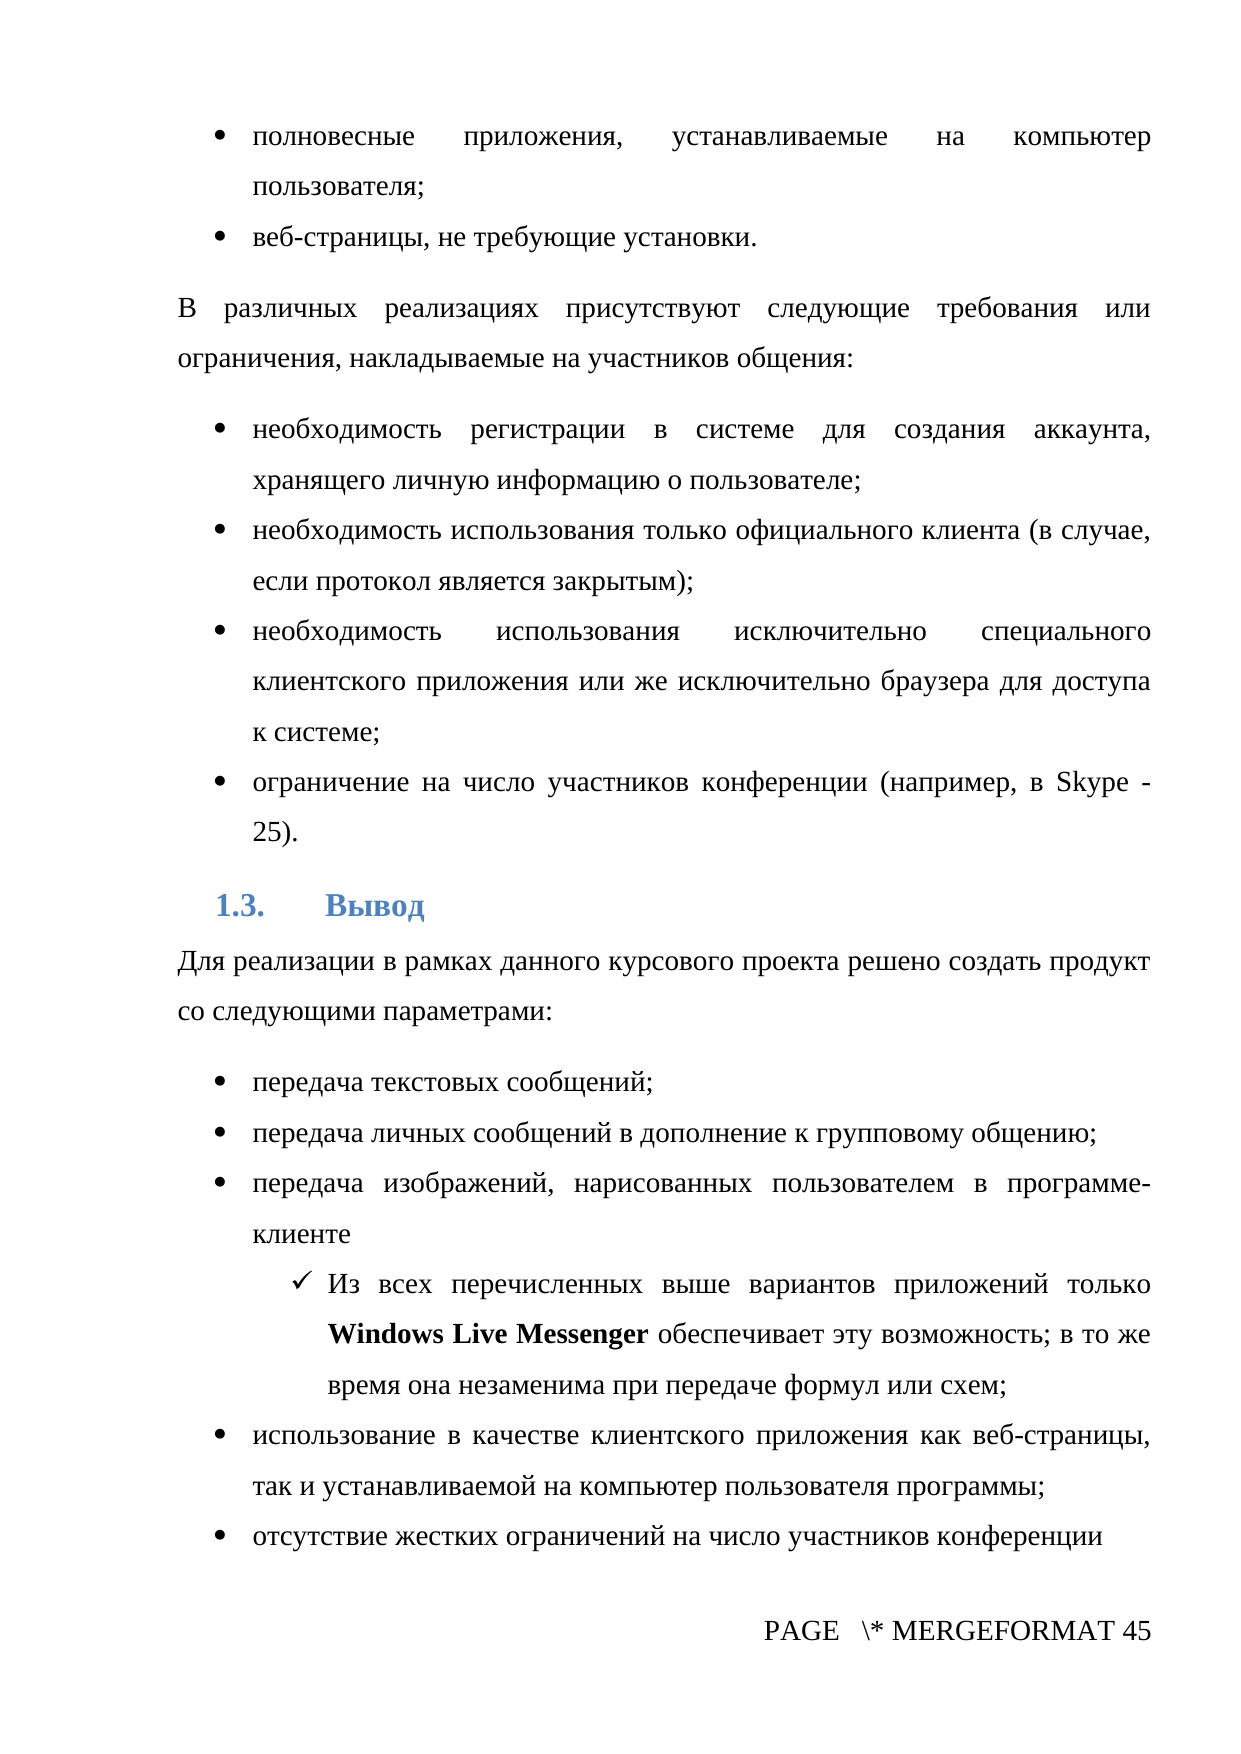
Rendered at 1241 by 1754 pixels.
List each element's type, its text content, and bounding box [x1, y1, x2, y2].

list веб-страницы, не требующие установки. [215, 219, 1152, 252]
list ограничение на число участников конференции (например, в Skype - 25). [215, 764, 1152, 848]
text В различных реализациях присутствуют следующие требования или ограничения, накладываемые на участников общения: [177, 290, 1152, 374]
list полновесные приложения, устанавливаемые на компьютер пользователя; [215, 118, 1152, 202]
list необходимость использования только официального клиента (в случае, если протокол является закрытым); [215, 512, 1152, 596]
list передача личных сообщений в дополнение к групповому общению; [215, 1115, 1152, 1149]
list использование в качестве клиентского приложения как веб-страницы, так и устанавливаемой на компьютер пользователя программы; [215, 1417, 1152, 1501]
list отсутствие жестких ограничений на число участников конференции [215, 1518, 1152, 1552]
list передача изображений, нарисованных пользователем в программе-клиенте [215, 1165, 1152, 1249]
text Для реализации в рамках данного курсового проекта решено создать продукт со следующими параметрами: [177, 943, 1152, 1027]
list необходимость регистрации в системе для создания аккаунта, хранящего личную информацию о пользователе; [215, 412, 1152, 496]
list Из всех перечисленных выше вариантов приложений только Windows Live Messenger обеспечивает эту возможность; в то же время она незаменима при передаче формул или схем; [290, 1266, 1152, 1400]
list необходимость использования исключительно специального клиентского приложения или же исключительно браузера для доступа к системе; [215, 613, 1152, 747]
list передача текстовых сообщений; [215, 1064, 1152, 1098]
subtitle Вывод [215, 886, 1152, 924]
